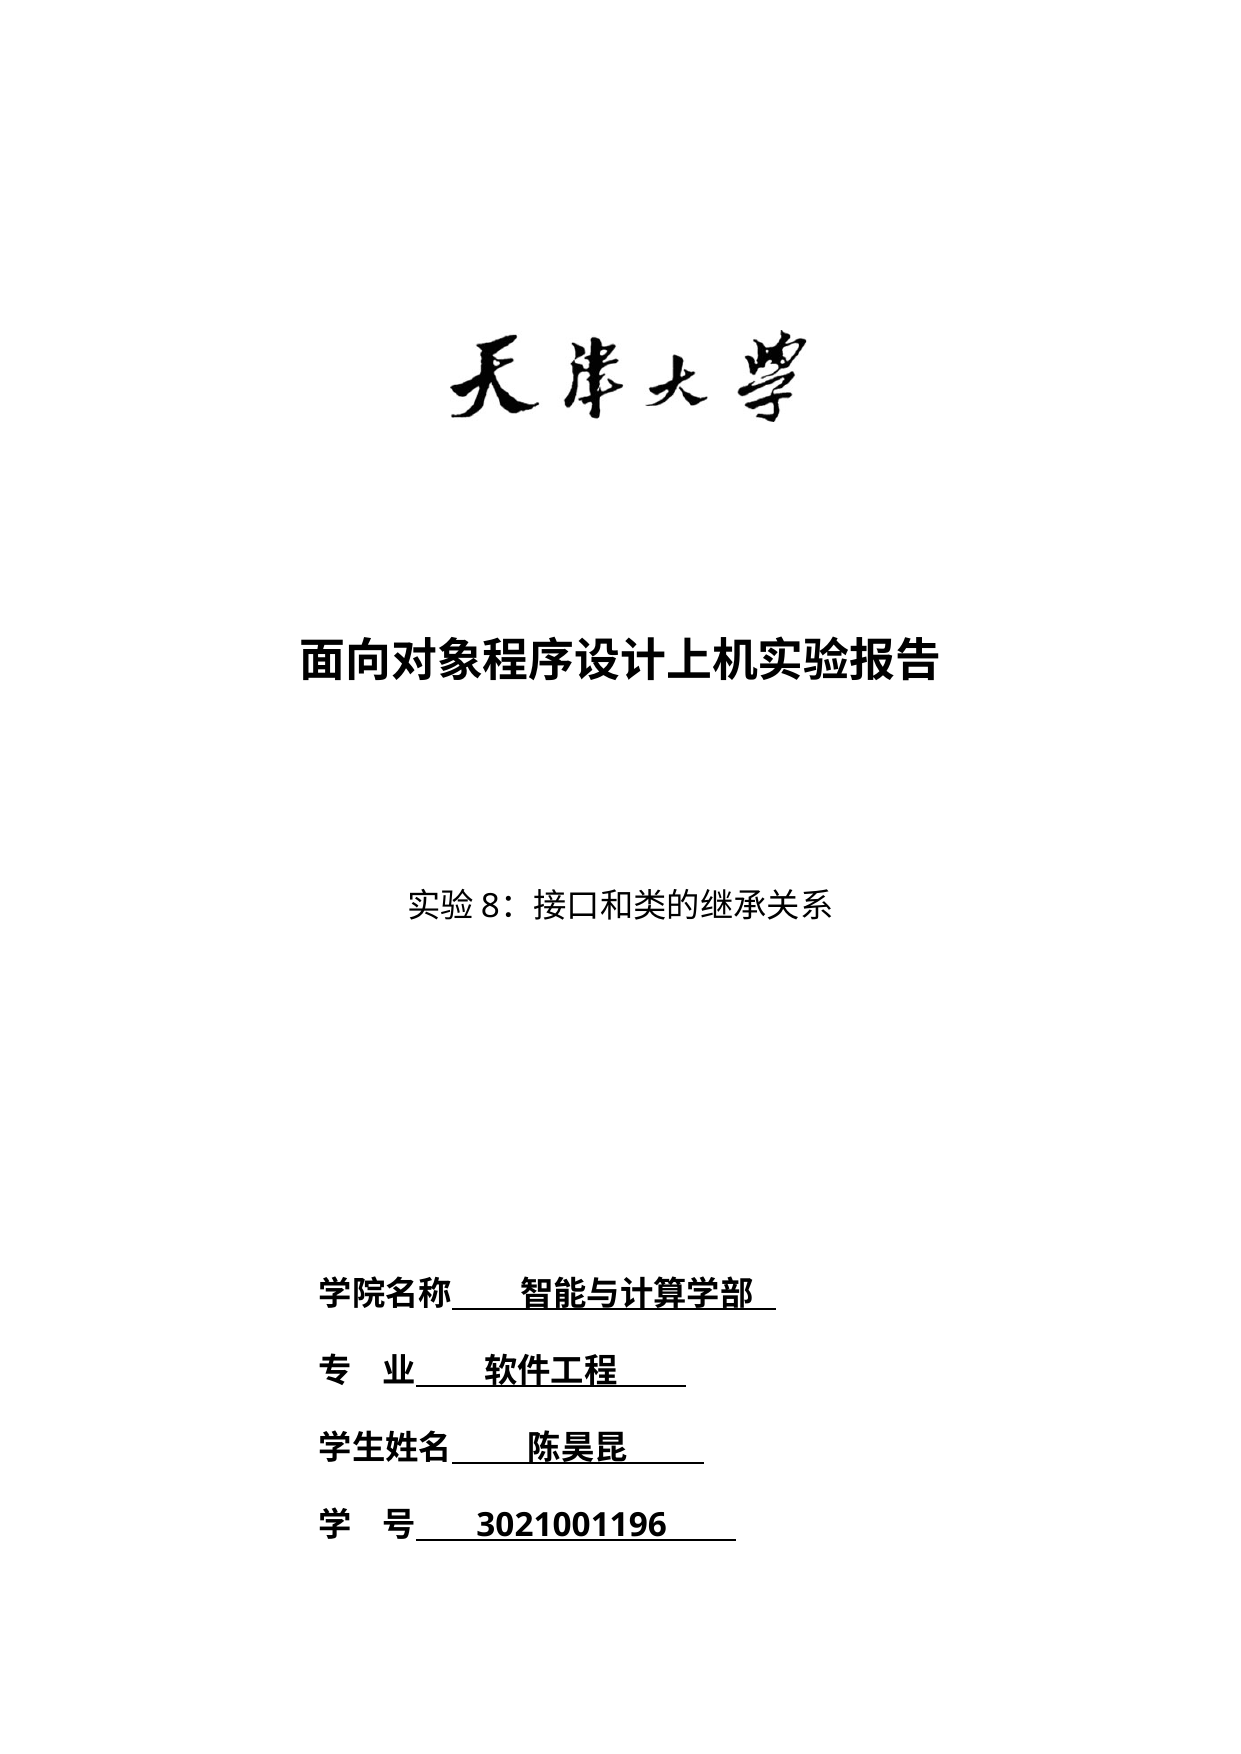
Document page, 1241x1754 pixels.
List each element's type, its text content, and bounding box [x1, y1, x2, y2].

text 学院名称 智能与计算学部 [319, 1258, 1053, 1323]
text 面向对象程序设计上机实验报告 [187, 608, 1053, 705]
text 学 号 3021001196 [319, 1489, 1053, 1554]
picture [450, 330, 807, 422]
text 实验8：接口和类的继承关系 [187, 871, 1053, 936]
text 学生姓名 陈昊昆 [319, 1412, 1053, 1477]
text 专 业 软件工程 [319, 1335, 1053, 1400]
